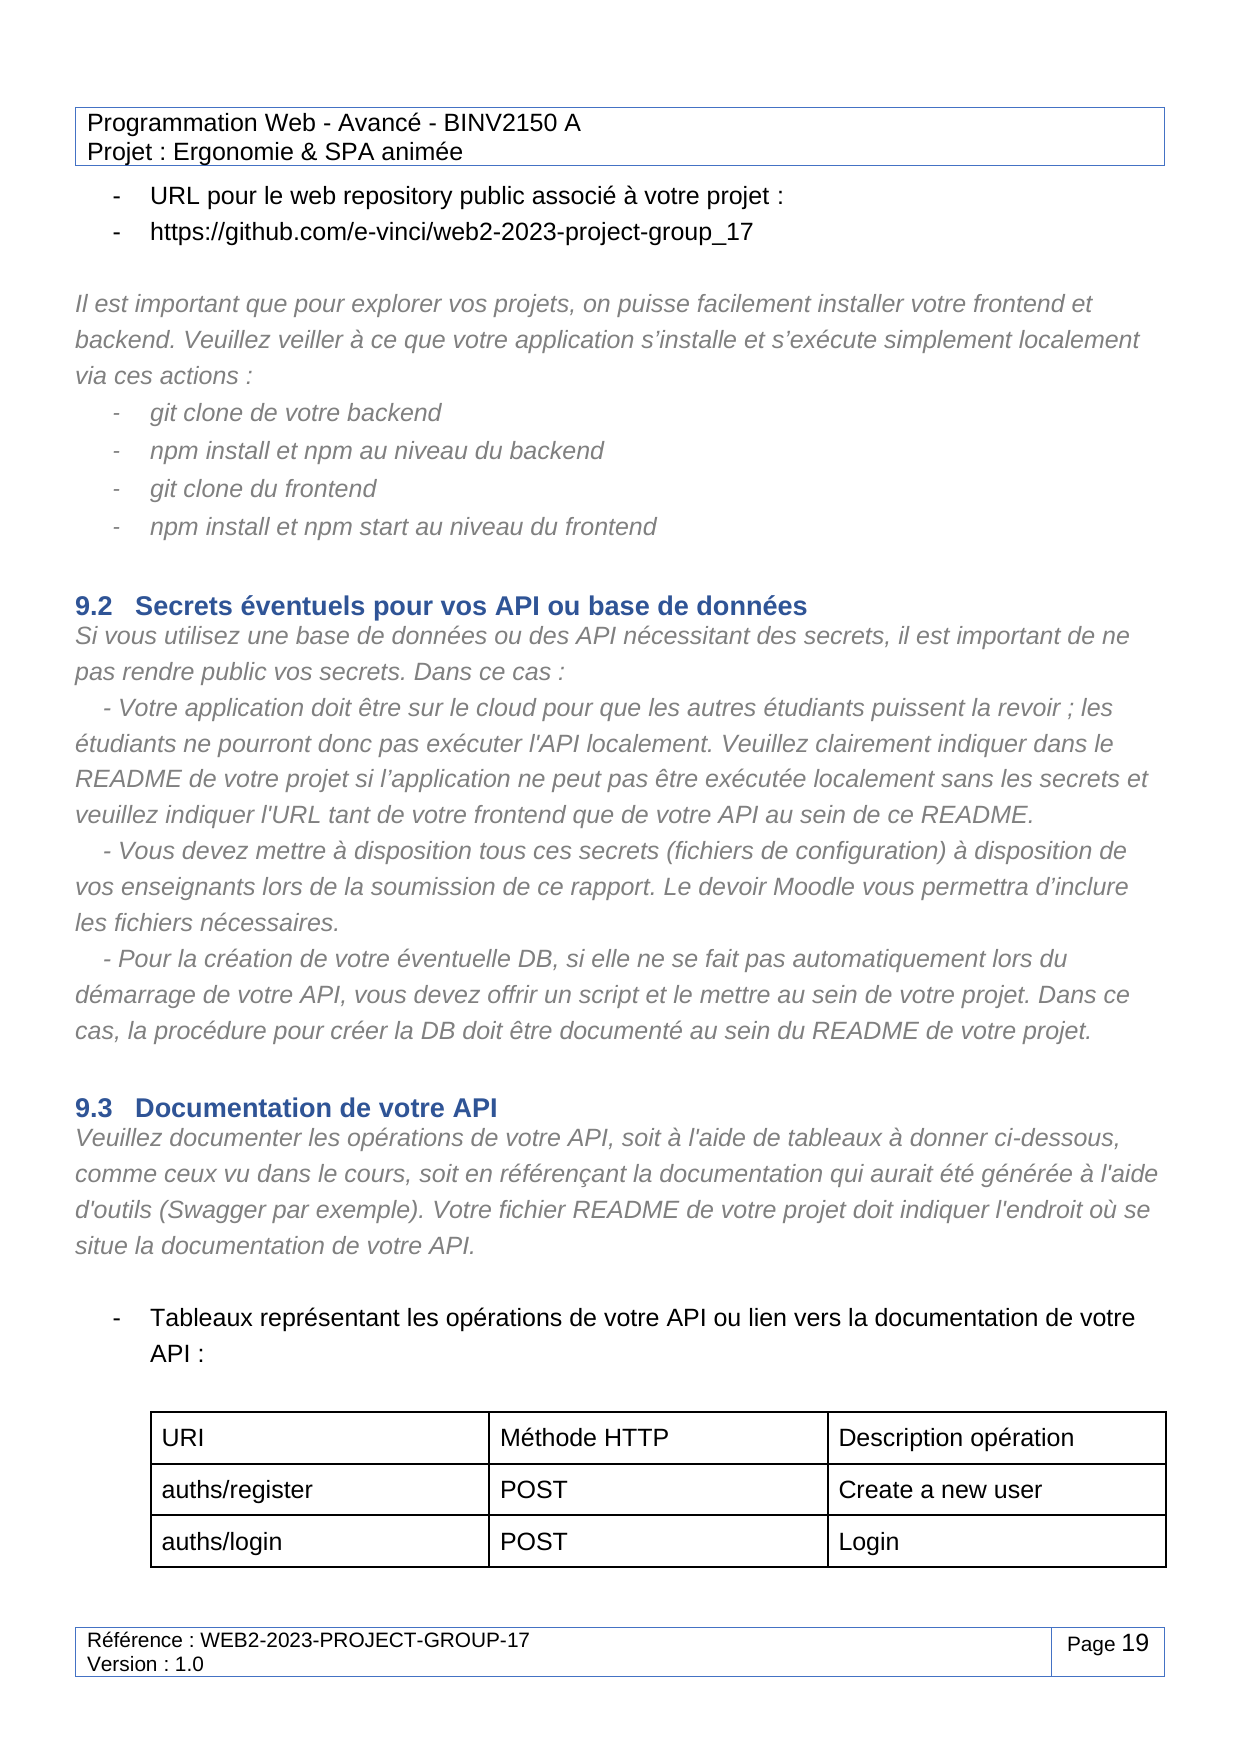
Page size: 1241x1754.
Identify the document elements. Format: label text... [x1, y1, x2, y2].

text - Vous devez mettre à disposition tous ces secrets (fichiers de configuration) à disposition de vos enseignants lors de la soumission de ce rapport. Le devoir Moodle vous permettra d’inclure les fichiers nécessaires. [75, 836, 1165, 937]
text Veuillez documenter les opérations de votre API, soit à l'aide de tableaux à donner ci-dessous, comme ceux vu dans le cours, soit en référençant la documentation qui aurait été générée à l'aide d'outils (Swagger par exemple). Votre fichier README de votre projet doit indiquer l'endroit où se situe la documentation de votre API. [75, 1123, 1165, 1260]
table_header Méthode HTTP [490, 1413, 827, 1462]
table_cell POST [490, 1516, 827, 1566]
text Il est important que pour explorer vos projets, on puisse facilement installer votre frontend et backend. Veuillez veiller à ce que votre application s’installe et s’exécute simplement localement via ces actions : [75, 289, 1165, 390]
text - Votre application doit être sur le cloud pour que les autres étudiants puissent la revoir ; les étudiants ne pourront donc pas exécuter l'API localement. Veuillez clairement indiquer dans le README de votre projet si l’application ne peut pas être exécutée localement sans les secrets et veuillez indiquer l'URL tant de votre frontend que de votre API au sein de ce README. [75, 693, 1165, 829]
list git clone du frontend [112, 473, 1165, 504]
list npm install et npm start au niveau du frontend [112, 511, 1165, 542]
table_cell Create a new user [829, 1465, 1165, 1514]
table_cell POST [490, 1465, 827, 1514]
subtitle Secrets éventuels pour vos API ou base de données [75, 589, 1165, 621]
list Tableaux représentant les opérations de votre API ou lien vers la documentation de votre API : [112, 1303, 1165, 1368]
list npm install et npm au niveau du backend [112, 435, 1165, 466]
table_header Description opération [829, 1413, 1165, 1462]
table_header URI [152, 1413, 488, 1462]
list URL pour le web repository public associé à votre projet : [112, 181, 1165, 210]
subtitle Documentation de votre API [75, 1092, 1165, 1123]
table_cell auths/login [152, 1516, 488, 1566]
text - Pour la création de votre éventuelle DB, si elle ne se fait pas automatiquement lors du démarrage de votre API, vous devez offrir un script et le mettre au sein de votre projet. Dans ce cas, la procédure pour créer la DB doit être documenté au sein du README de votre projet. [75, 944, 1165, 1045]
text Si vous utilisez une base de données ou des API nécessitant des secrets, il est important de ne pas rendre public vos secrets. Dans ce cas : [75, 621, 1165, 685]
list git clone de votre backend [112, 397, 1165, 427]
table_cell auths/register [152, 1465, 488, 1514]
list https://github.com/e-vinci/web2-2023-project-group_17 [112, 217, 1165, 246]
table_cell Login [829, 1516, 1165, 1566]
